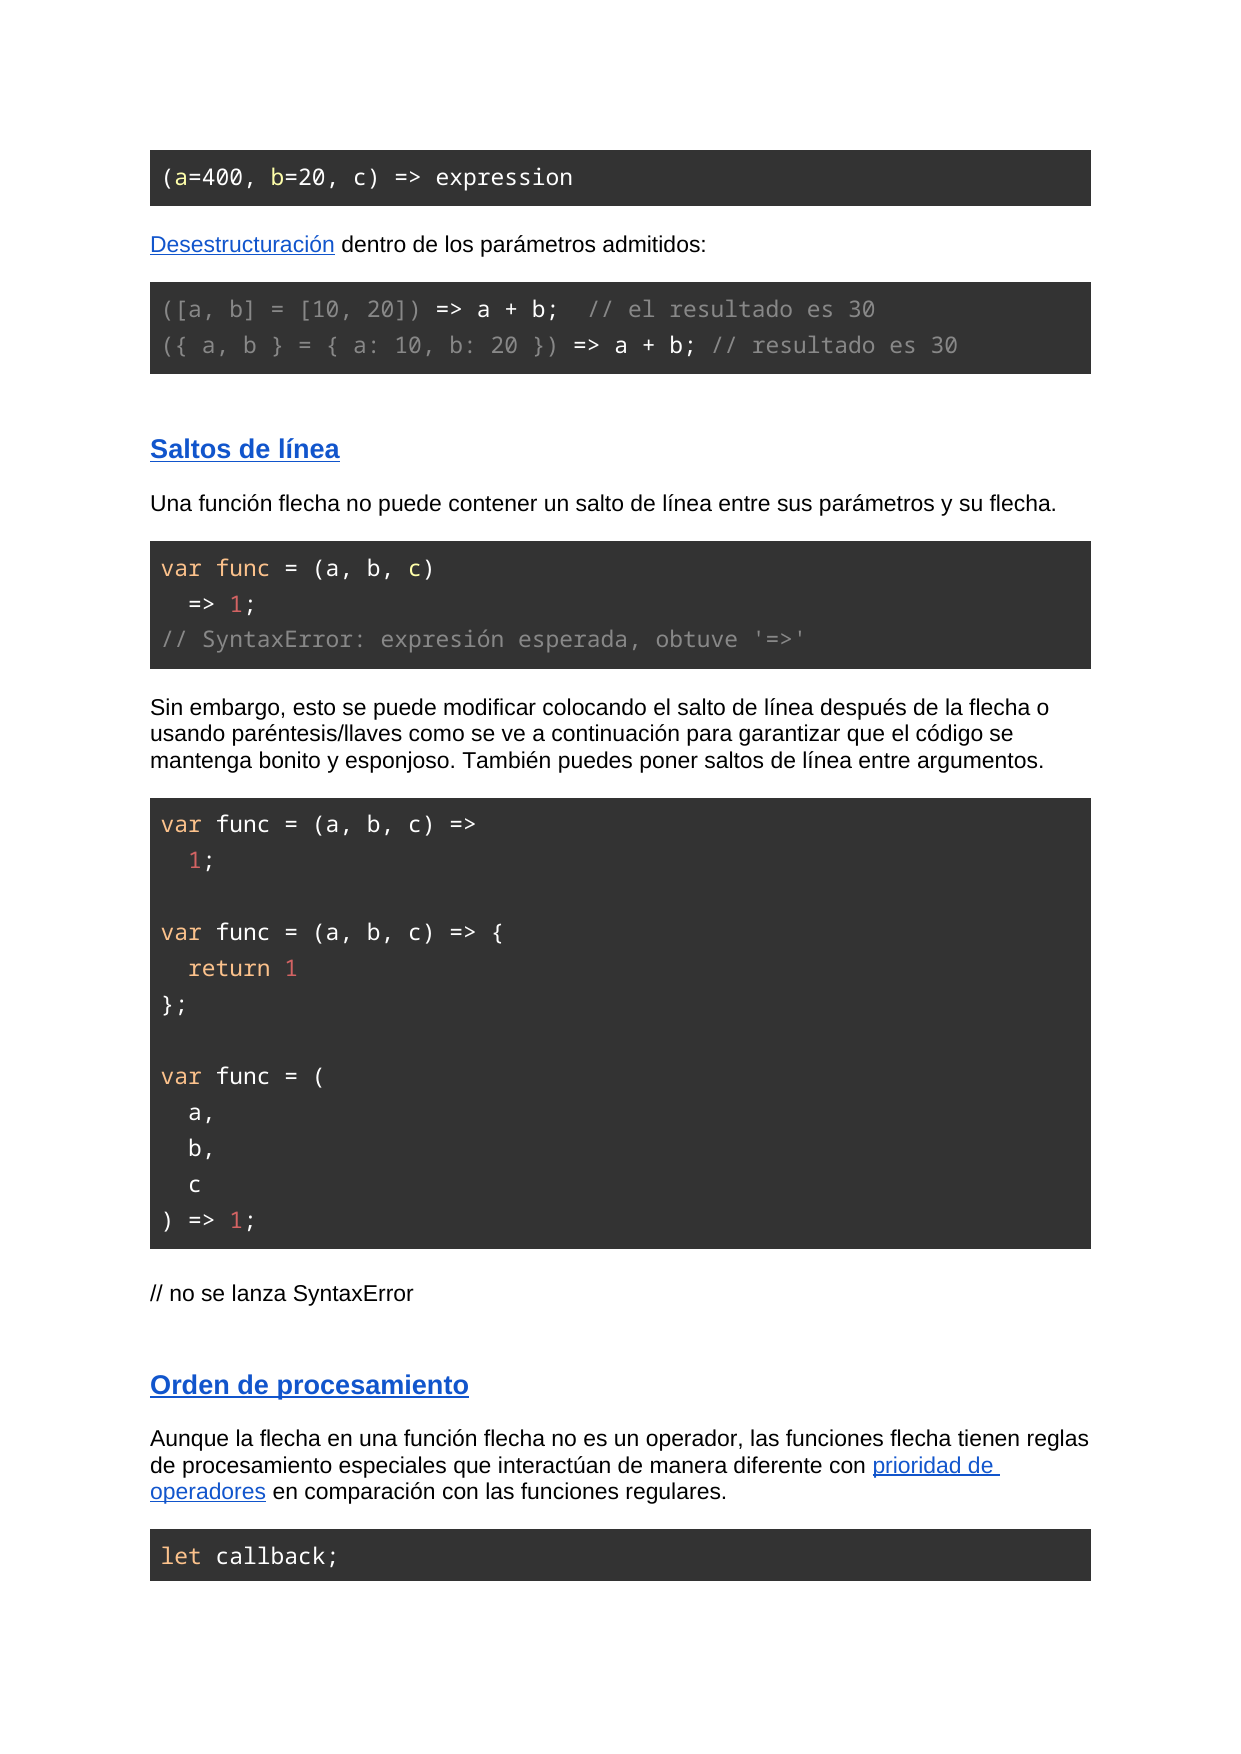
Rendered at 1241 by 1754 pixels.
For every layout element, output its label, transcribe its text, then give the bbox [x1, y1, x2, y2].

table_header (a=400, b=20, c) => expression [150, 150, 1091, 206]
table_header var func = (a, b, c) => 1; // SyntaxError: expresión esperada, obtuve '=>' [150, 541, 1091, 669]
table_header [150, 1529, 1091, 1581]
text Sin embargo, esto se puede modificar colocando el salto de línea después de la flecha o usando paréntesis/llaves como se ve a continuación para garantizar que el código se mantenga bonito y esponjoso. También puedes poner saltos de línea entre argumentos. [150, 694, 1090, 773]
subtitle Saltos de línea [150, 433, 1090, 465]
table_header ([a, b] = [10, 20]) => a + b; // el resultado es 30 ({ a, b } = { a: 10, b: 20 }) => a + b; // resultado es 30 [150, 282, 1091, 374]
text Una función flecha no puede contener un salto de línea entre sus parámetros y su flecha. [150, 490, 1090, 516]
text Desestructuración dentro de los parámetros admitidos: [150, 231, 1090, 257]
text // no se lanza SyntaxError [150, 1279, 1090, 1306]
table_header var func = (a, b, c) => 1; var func = (a, b, c) => { return 1 }; var func = ( a, b, c ) => 1; [150, 798, 1091, 1249]
text Aunque la flecha en una función flecha no es un operador, las funciones flecha tienen reglas de procesamiento especiales que interactúan de manera diferente con prioridad de operadores en comparación con las funciones regulares. [150, 1425, 1090, 1504]
subtitle Orden de procesamiento [150, 1369, 1090, 1400]
